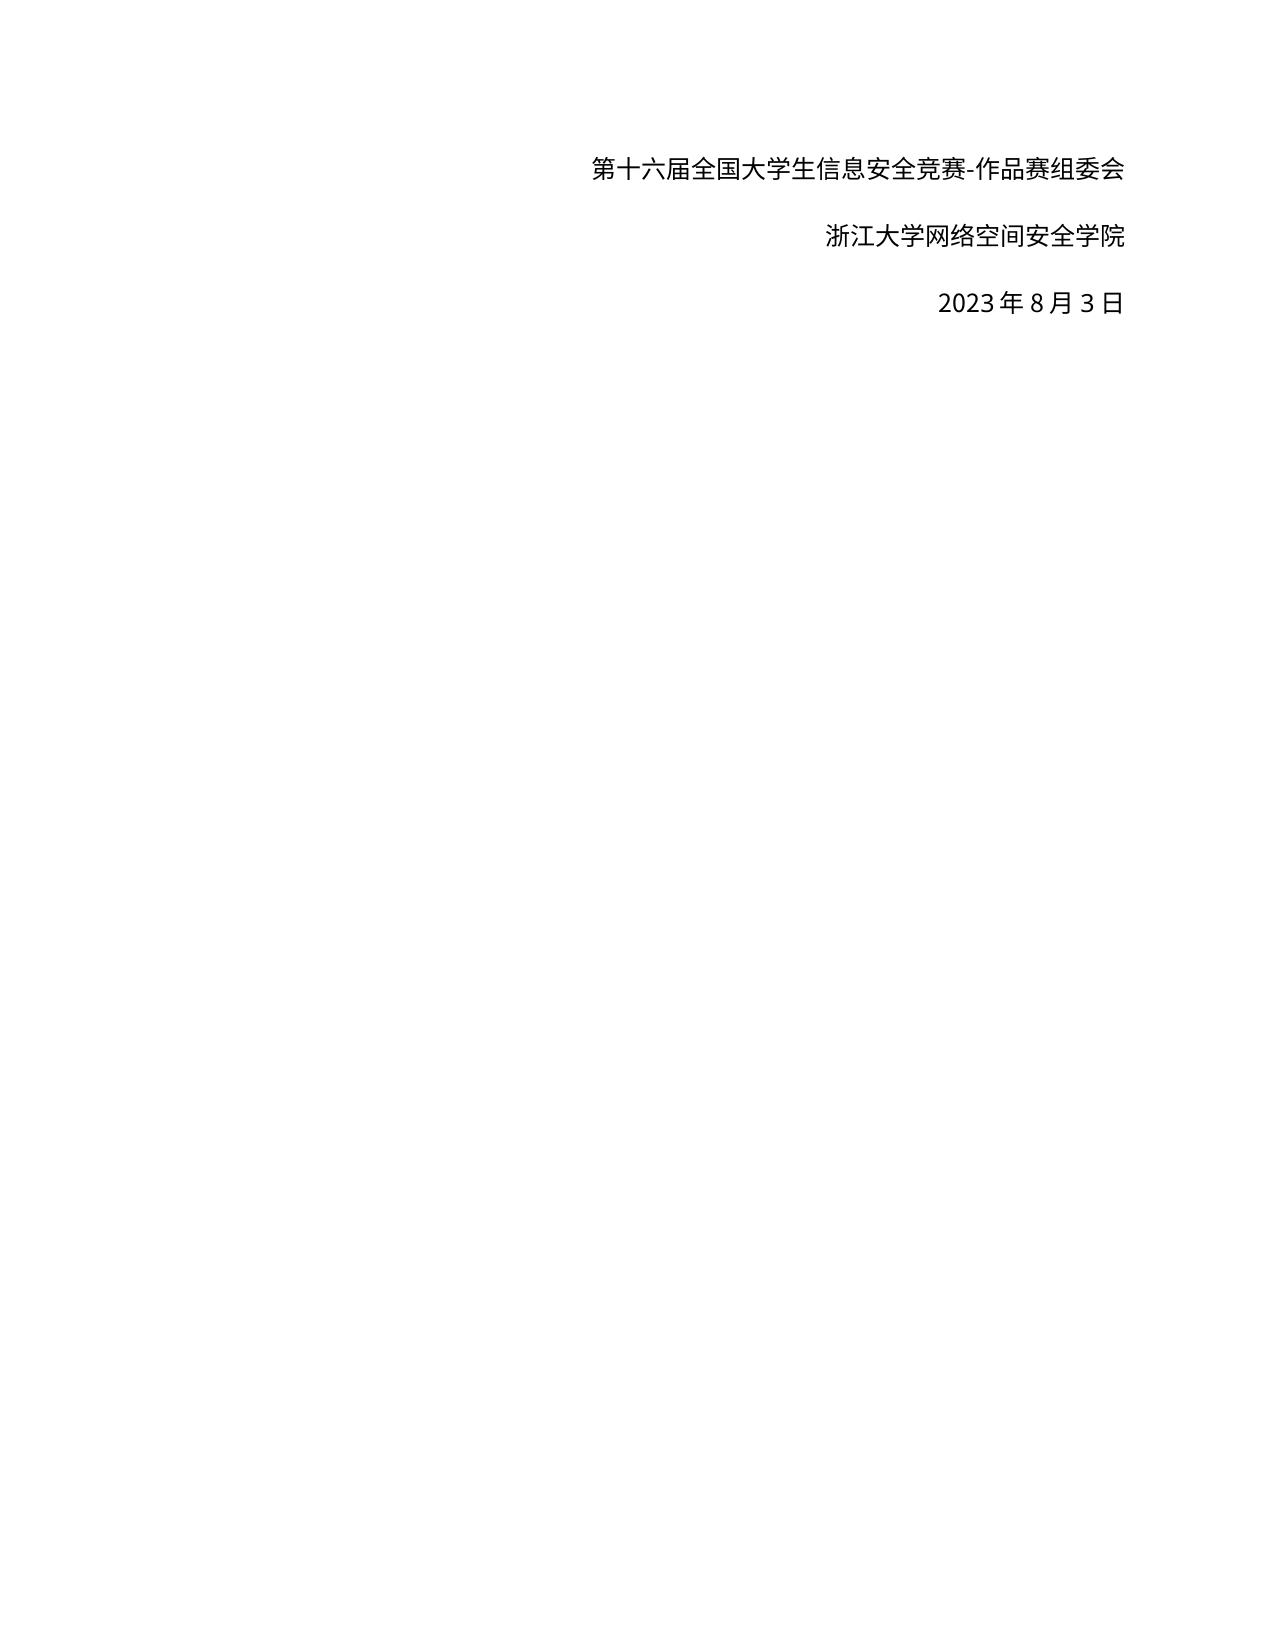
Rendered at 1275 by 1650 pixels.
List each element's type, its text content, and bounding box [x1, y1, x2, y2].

text 浙江大学网络空间安全学院 [150, 217, 1125, 253]
text 第十六届全国大学生信息安全竞赛-作品赛组委会 [150, 150, 1125, 186]
text 2023年 8 月 3 日 [150, 284, 1125, 320]
